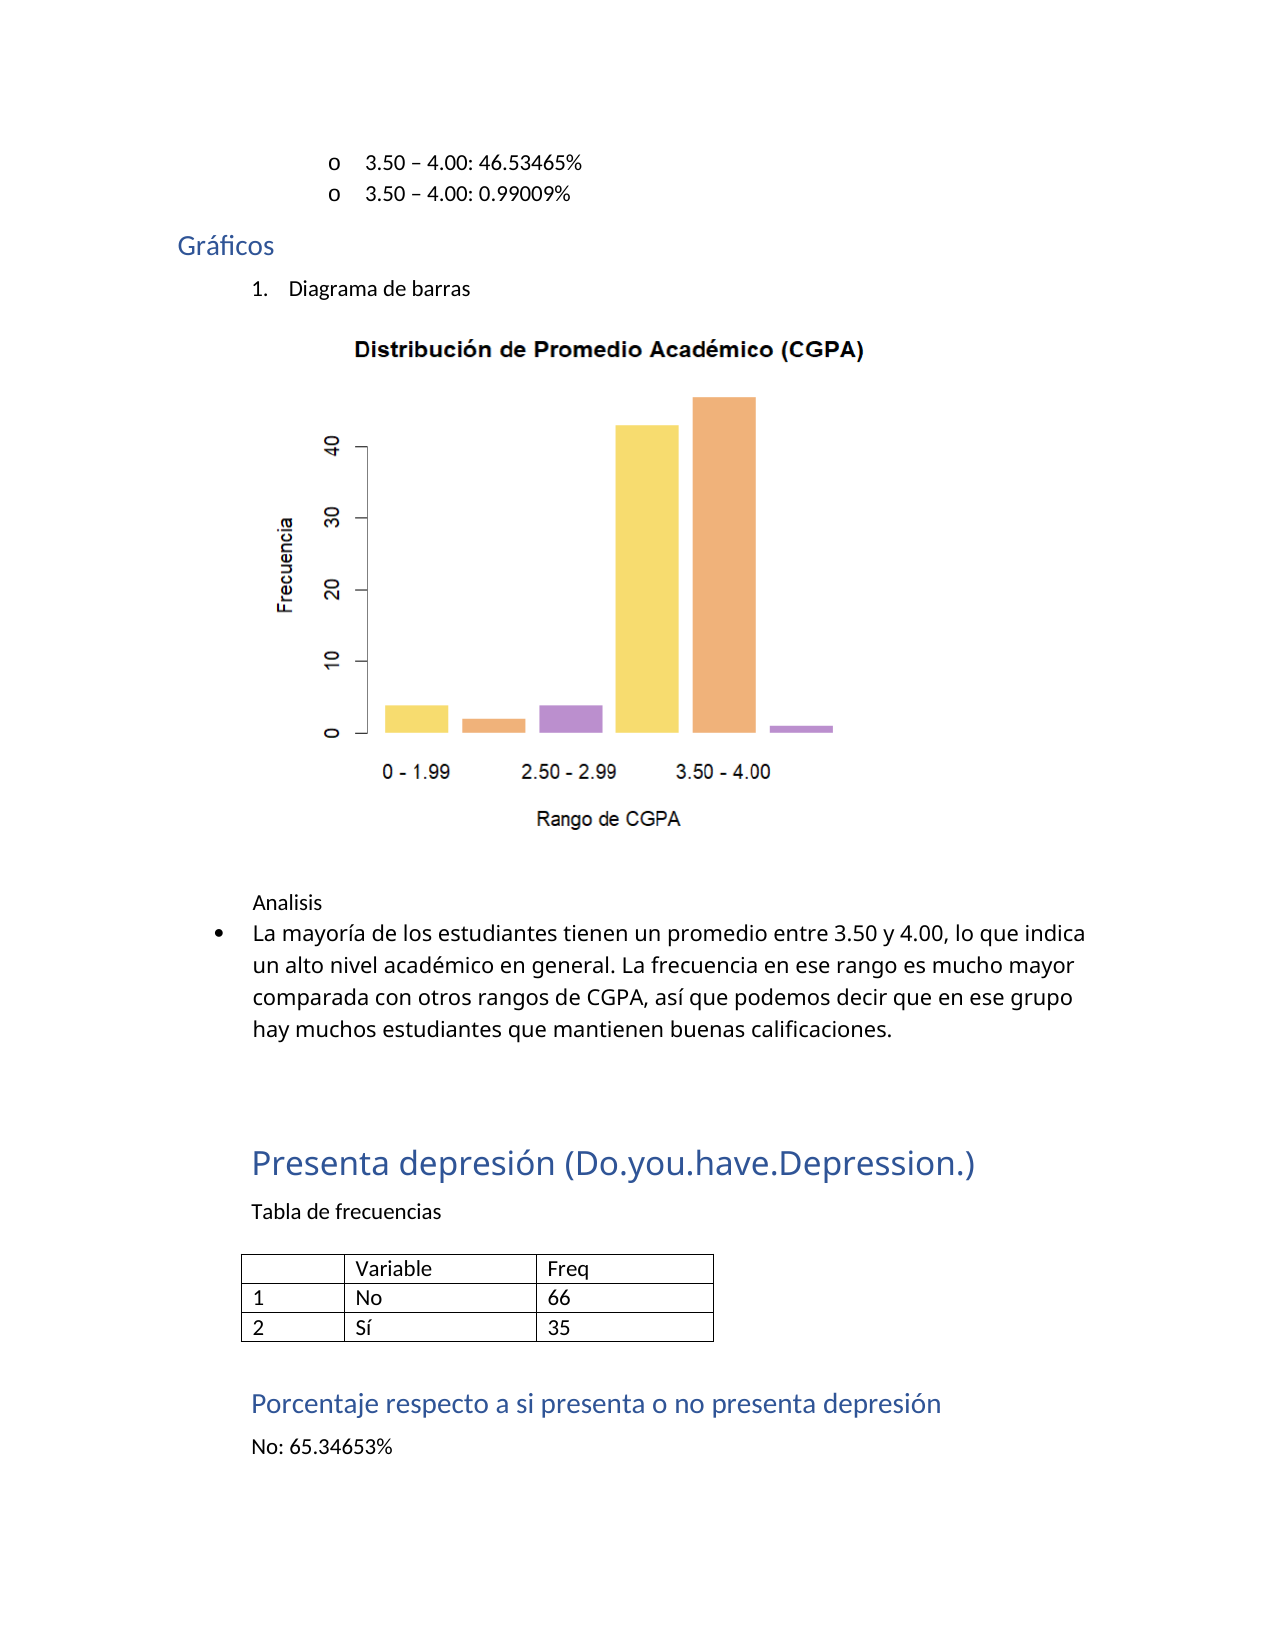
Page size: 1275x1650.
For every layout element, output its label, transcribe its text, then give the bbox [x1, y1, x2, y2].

text Tabla de frecuencias [177, 1197, 1098, 1226]
table_header [242, 1255, 344, 1282]
table_header Variable [345, 1255, 536, 1282]
list 3.50 – 4.00: 46.53465% [327, 148, 1098, 177]
table_header Freq [537, 1255, 713, 1282]
list 3.50 – 4.00: 0.99009% [327, 179, 1098, 208]
table_cell 1 [242, 1284, 344, 1312]
table_cell 2 [242, 1313, 344, 1341]
subtitle Gráficos [177, 227, 1098, 263]
table_cell 66 [537, 1284, 713, 1312]
subtitle Porcentaje respecto a si presenta o no presenta depresión [177, 1385, 1098, 1421]
table_cell No [345, 1284, 536, 1312]
table_cell 35 [537, 1313, 713, 1341]
list Diagrama de barras [251, 274, 1098, 302]
text No: 65.34653% [177, 1432, 1098, 1460]
picture [271, 304, 897, 856]
list La mayoría de los estudiantes tienen un promedio entre 3.50 y 4.00, lo que indica un alto nivel académico en general. La frecuencia en ese rango es mucho mayor comparada con otros rangos de CGPA, así que podemos decir que en ese grupo hay muchos estudiantes que mantienen buenas calificaciones. [215, 918, 1098, 1044]
subtitle Presenta depresión (Do.you.have.Depression.) [177, 1140, 1098, 1186]
table_cell Sí [345, 1313, 536, 1341]
list Analisis [252, 888, 1098, 916]
